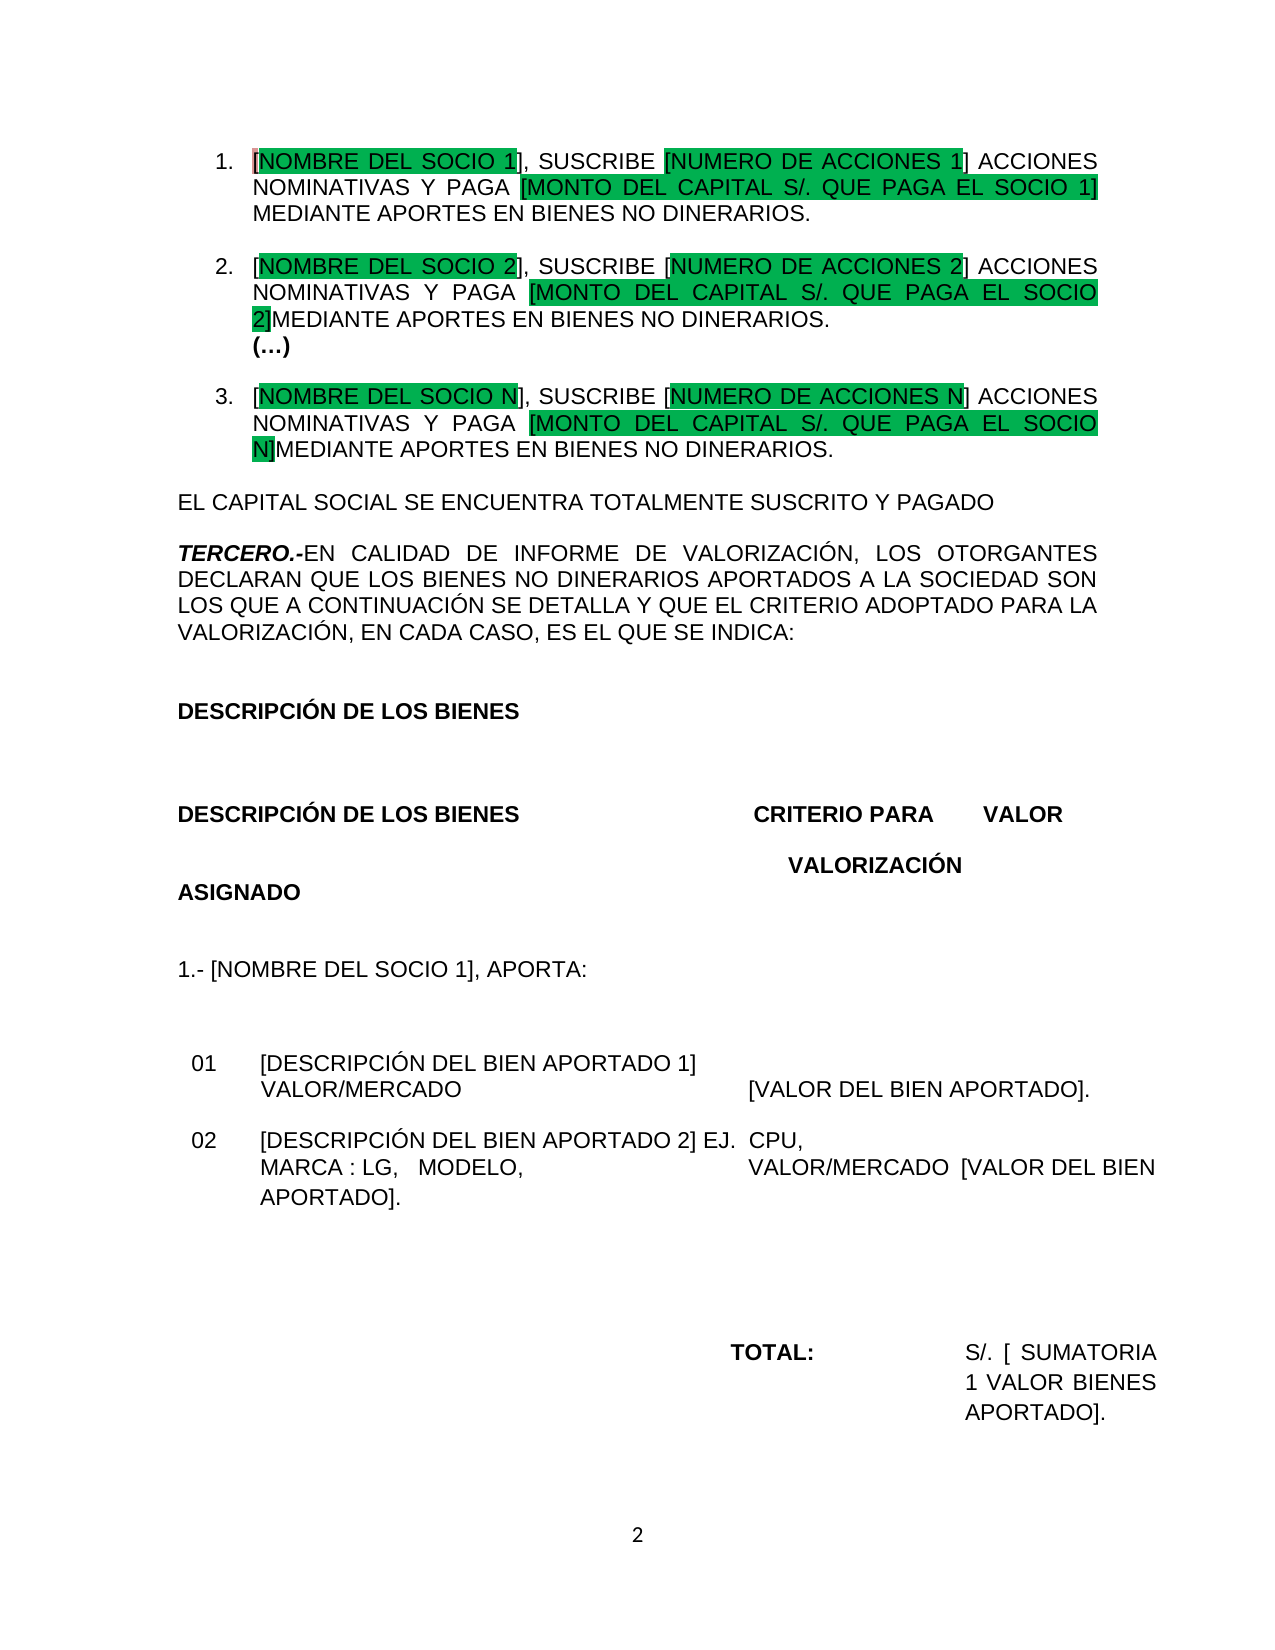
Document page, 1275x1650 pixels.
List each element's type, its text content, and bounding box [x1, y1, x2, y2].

text DESCRIPCIÓN DE LOS BIENES [177, 698, 1098, 724]
text TERCERO.-EN CALIDAD DE INFORME DE VALORIZACIÓN, LOS OTORGANTES DECLARAN QUE LOS BIENES NO DINERARIOS APORTADOS A LA SOCIEDAD SON LOS QUE A CONTINUACIÓN SE DETALLA Y QUE EL CRITERIO ADOPTADO PARA LA VALORIZACIÓN, EN CADA CASO, ES EL QUE SE INDICA: [177, 539, 1098, 645]
text (…) [252, 332, 1098, 358]
text TOTAL: S/. [ SUMATORIA 1 VALOR BIENES APORTADO]. [730, 1339, 1156, 1426]
list [NOMBRE DEL SOCIO 2], SUSCRIBE [NUMERO DE ACCIONES 2] ACCIONES NOMINATIVAS Y PAGA [MONTO DEL CAPITAL S/. QUE PAGA EL SOCIO 2]MEDIANTE APORTES EN BIENES NO DINERARIOS. [215, 253, 1098, 332]
list [NOMBRE DEL SOCIO N], SUSCRIBE [NUMERO DE ACCIONES N] ACCIONES NOMINATIVAS Y PAGA [MONTO DEL CAPITAL S/. QUE PAGA EL SOCIO N]MEDIANTE APORTES EN BIENES NO DINERARIOS. [215, 383, 1098, 462]
text 1.- [NOMBRE DEL SOCIO 1], APORTA: [177, 956, 1098, 983]
text EL CAPITAL SOCIAL SE ENCUENTRA TOTALMENTE SUSCRITO Y PAGADO [177, 488, 1098, 515]
list [DESCRIPCIÓN DEL BIEN APORTADO 1] [191, 1050, 1098, 1076]
list [DESCRIPCIÓN DEL BIEN APORTADO 2] EJ. CPU, [191, 1127, 1098, 1154]
subtitle VALORIZACIÓN ASIGNADO [177, 852, 1098, 905]
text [260, 1154, 1156, 1210]
list [NOMBRE DEL SOCIO 1], SUSCRIBE [NUMERO DE ACCIONES 1] ACCIONES NOMINATIVAS Y PAGA [MONTO DEL CAPITAL S/. QUE PAGA EL SOCIO 1] MEDIANTE APORTES EN BIENES NO DINERARIOS. [215, 148, 1098, 227]
text VALOR/MERCADO [VALOR DEL BIEN APORTADO]. [260, 1076, 1156, 1103]
text DESCRIPCIÓN DE LOS BIENES CRITERIO PARA VALOR [177, 801, 1098, 828]
